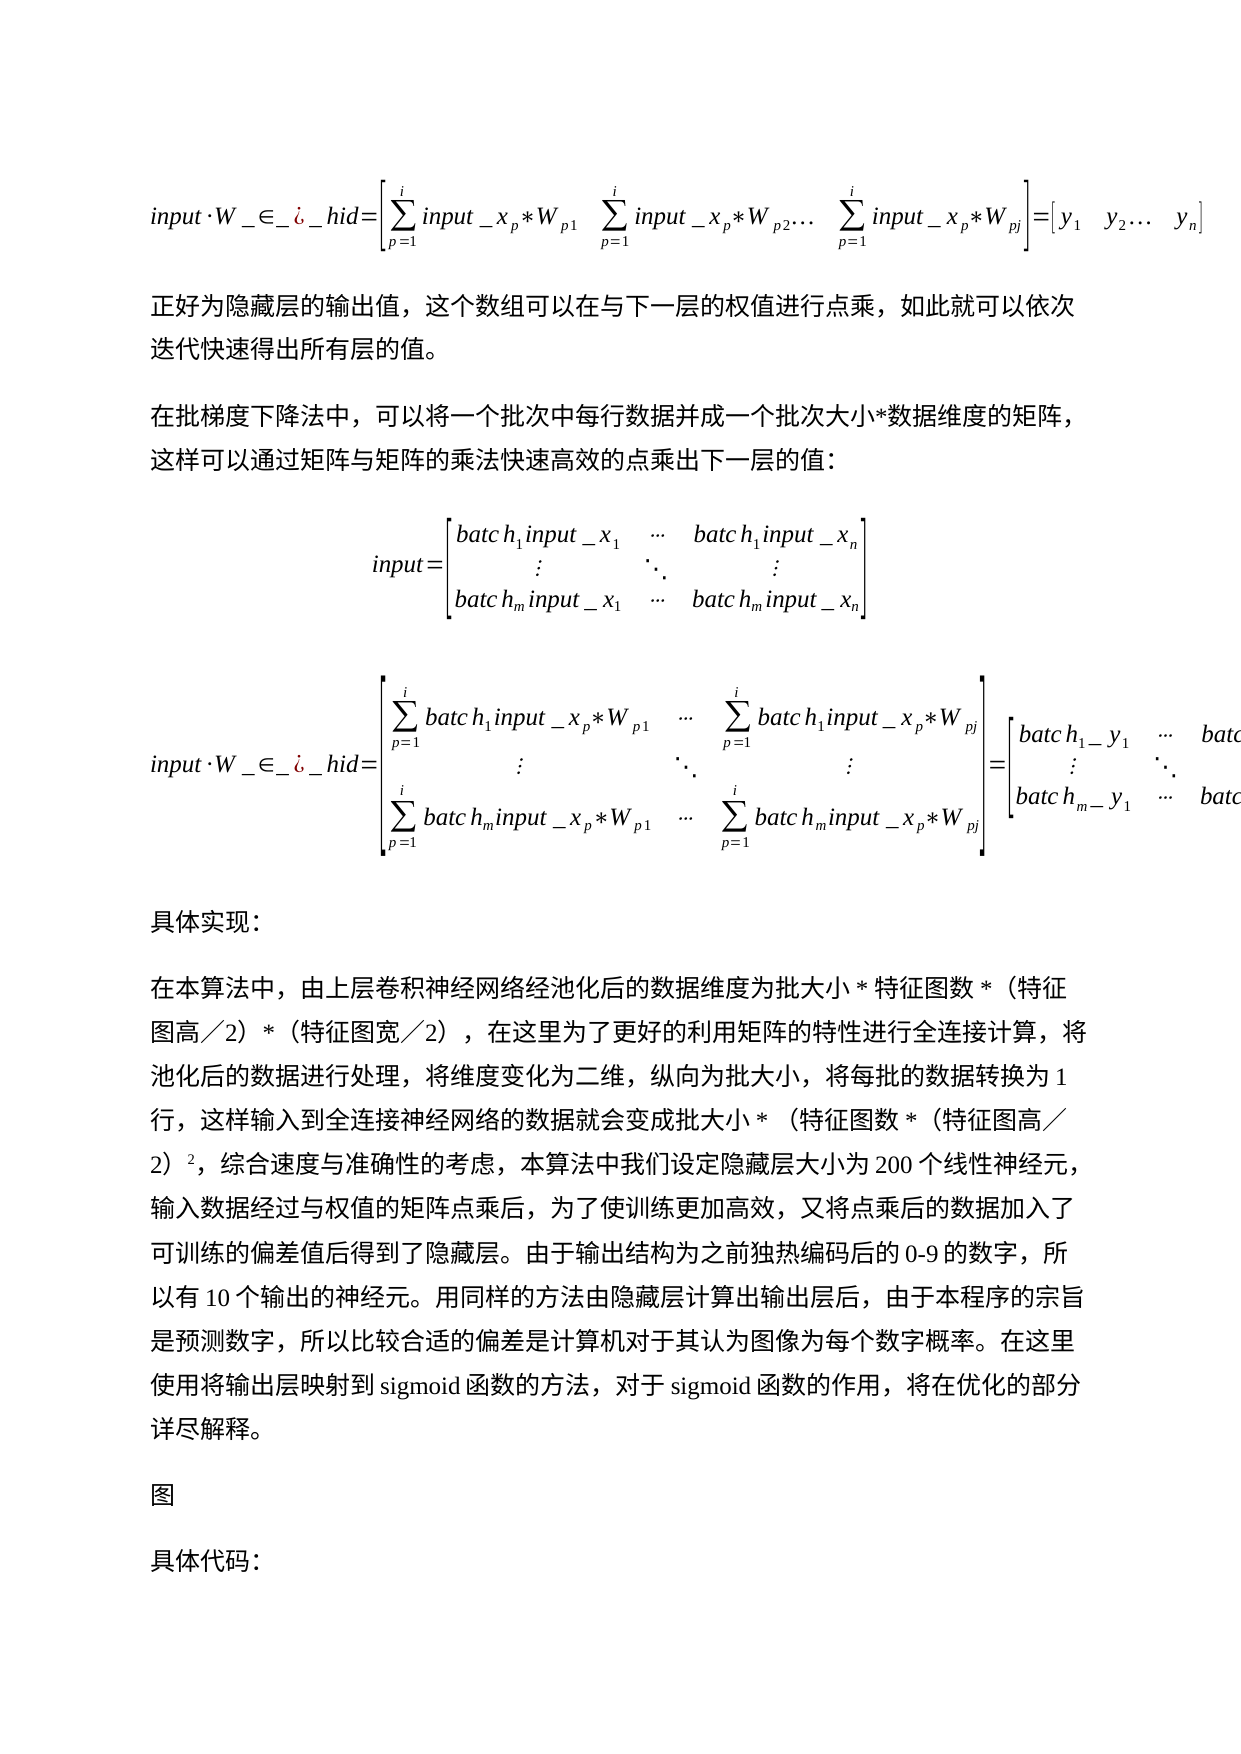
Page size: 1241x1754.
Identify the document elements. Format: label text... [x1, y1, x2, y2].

text 在批梯度下降法中，可以将一个批次中每行数据并成一个批次大小*数据维度的矩阵，这样可以通过矩阵与矩阵的乘法快速高效的点乘出下一层的值： [150, 392, 1090, 480]
text 图 [150, 1471, 1090, 1516]
text 具体代码： [150, 1537, 1090, 1582]
text 具体实现： [150, 899, 1090, 943]
text 正好为隐藏层的输出值，这个数组可以在与下一层的权值进行点乘，如此就可以依次迭代快速得出所有层的值。 [150, 282, 1090, 370]
